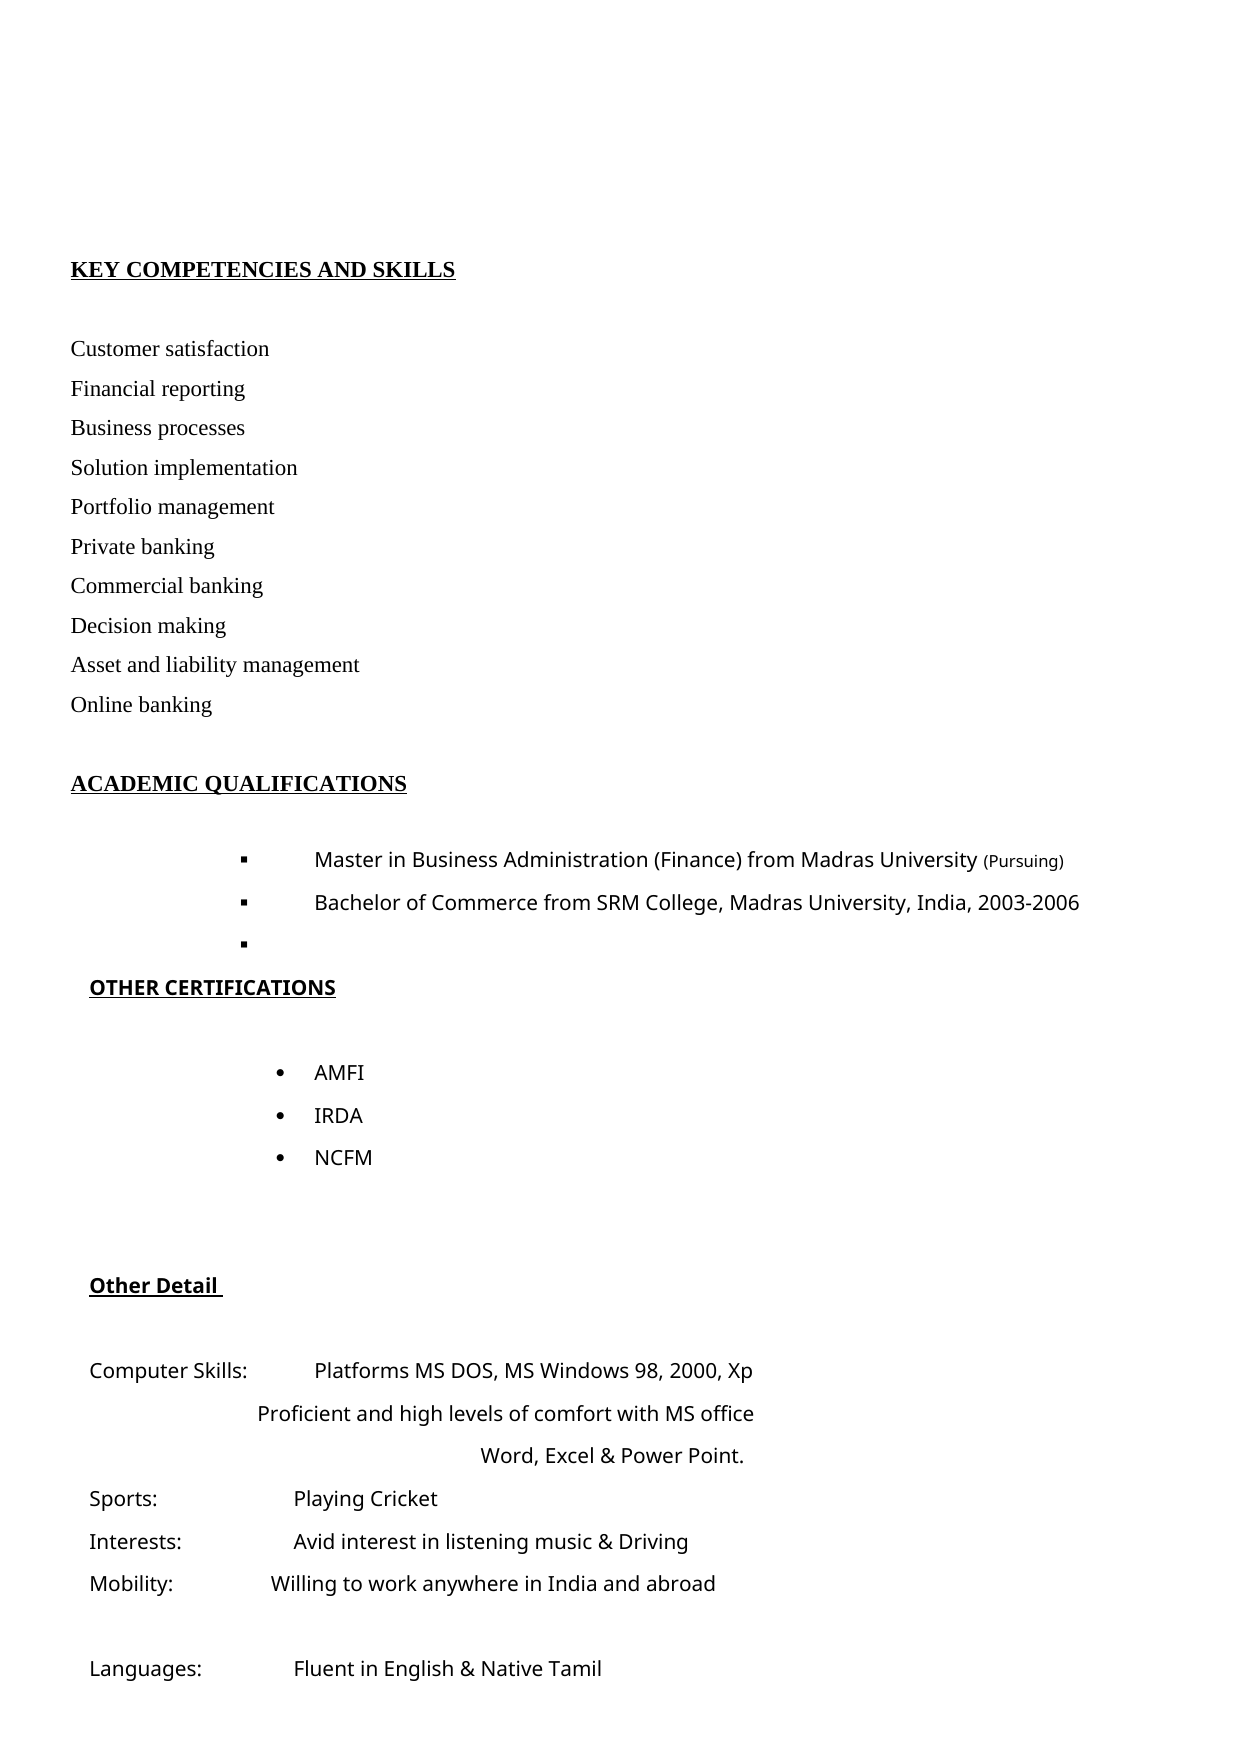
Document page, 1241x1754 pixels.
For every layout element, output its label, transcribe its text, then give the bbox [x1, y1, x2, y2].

text Other Detail [89, 1271, 1165, 1299]
list Master in Business Administration (Finance) from Madras University (Pursuing) [239, 845, 1165, 873]
text Interests: Avid interest in listening music & Driving [89, 1527, 1165, 1555]
text Proficient and high levels of comfort with MS office [89, 1399, 1165, 1427]
text Computer Skills: Platforms MS DOS, MS Windows 98, 2000, Xp [89, 1356, 1165, 1385]
subtitle Word, Excel & Power Point. [312, 1442, 1165, 1470]
text OTHER CERTIFICATIONS [89, 973, 1165, 1001]
text Languages: Fluent in English & Native Tamil [89, 1654, 1165, 1683]
text Sports: Playing Cricket [89, 1484, 1165, 1513]
text KEY COMPETENCIES AND SKILLS Customer satisfaction Financial reporting Business processes Solution implementation Portfolio management Private banking Commercial banking Decision making Asset and liability management Online banking [70, 256, 1165, 717]
list IRDA [277, 1101, 1165, 1129]
text Mobility: Willing to work anywhere in India and abroad [89, 1569, 1165, 1598]
list AMFI [277, 1058, 1165, 1087]
list Bachelor of Commerce from SRM College, Madras University, India, 2003-2006 [239, 888, 1165, 916]
list NCFM [277, 1143, 1165, 1172]
text ACADEMIC QUALIFICATIONS [70, 769, 1165, 796]
